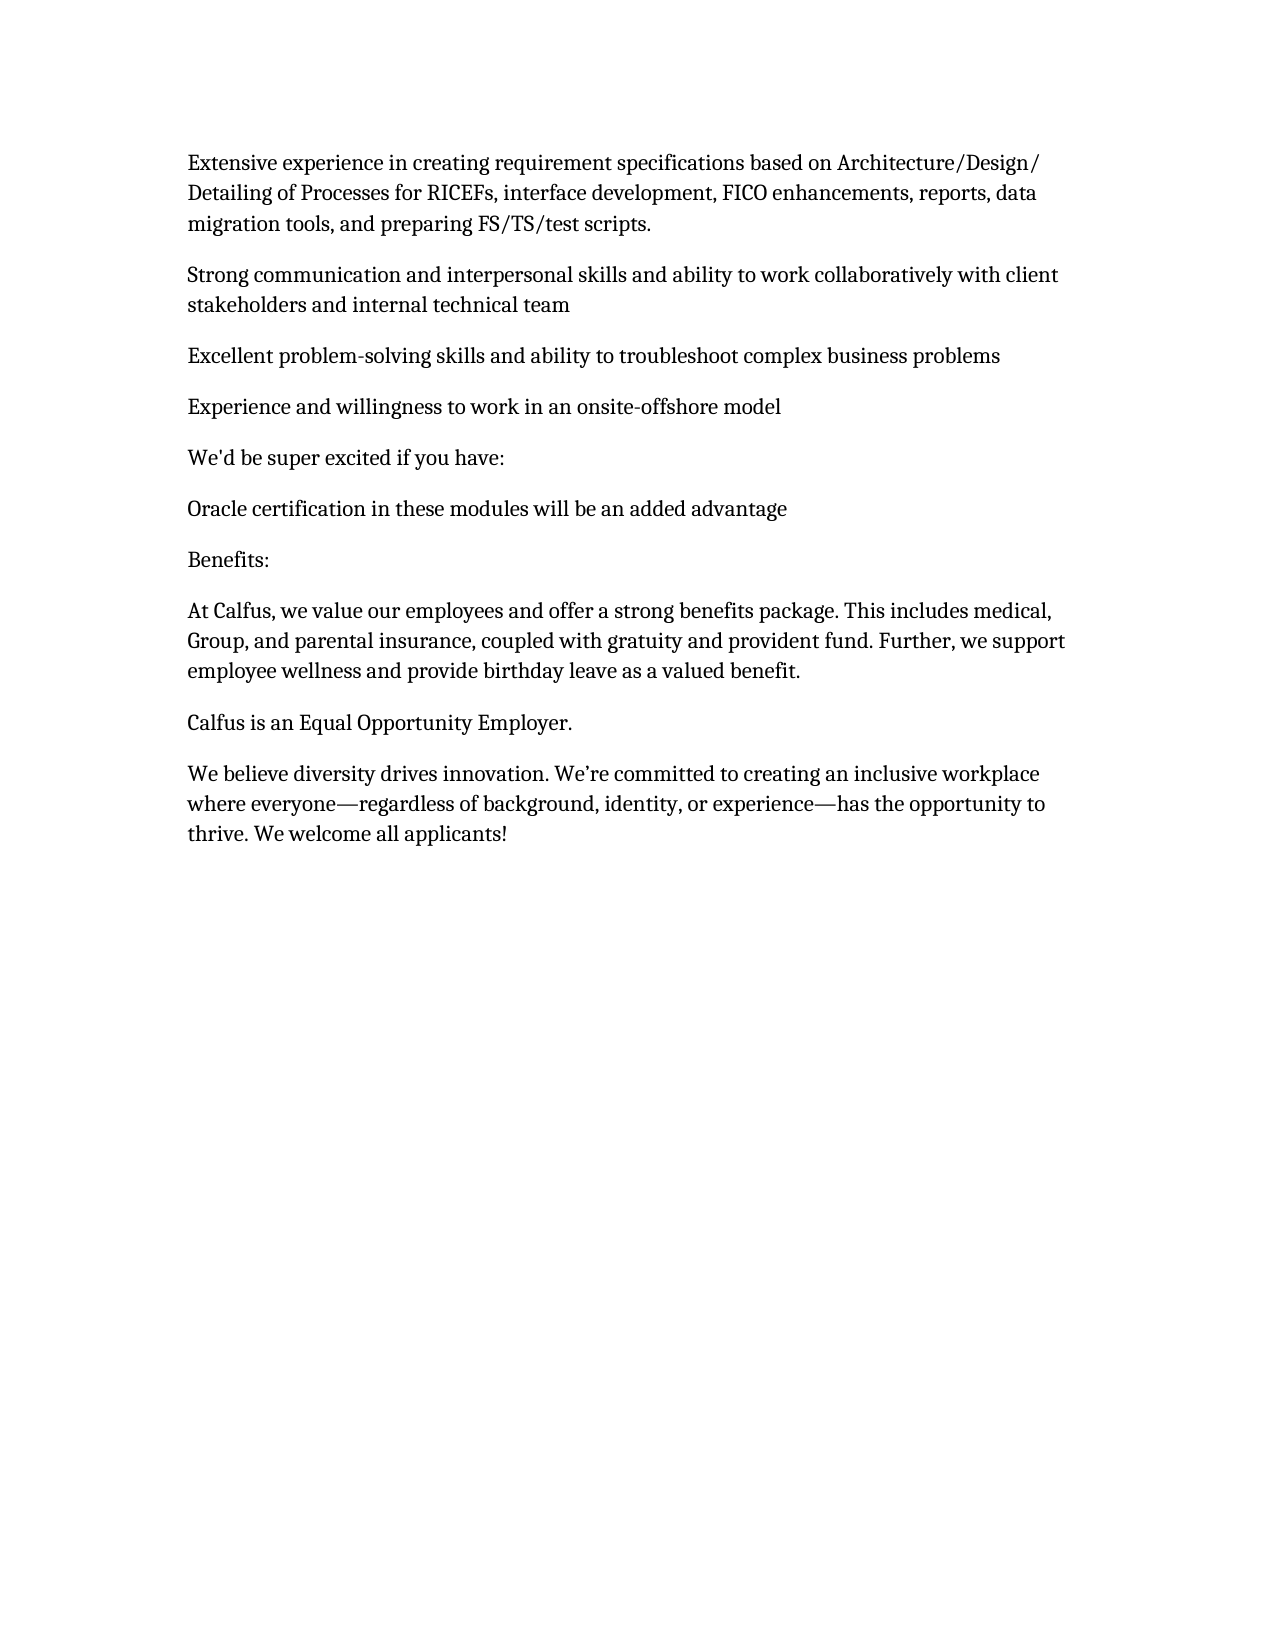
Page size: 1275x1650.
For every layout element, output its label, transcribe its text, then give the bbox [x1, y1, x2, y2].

text Experience and willingness to work in an onsite-offshore model [187, 394, 1087, 420]
text We'd be super excited if you have: [187, 445, 1087, 471]
text At Calfus, we value our employees and offer a strong benefits package. This includes medical, Group, and parental insurance, coupled with gratuity and provident fund. Further, we support employee wellness and provide birthday leave as a valued benefit. [187, 598, 1087, 685]
text Excellent problem-solving skills and ability to troubleshoot complex business problems [187, 343, 1087, 369]
text Calfus is an Equal Opportunity Employer. [187, 709, 1087, 736]
text Extensive experience in creating requirement specifications based on Architecture/Design/ Detailing of Processes for RICEFs, interface development, FICO enhancements, reports, data migration tools, and preparing FS/TS/test scripts. [187, 150, 1087, 237]
text Benefits: [187, 547, 1087, 573]
text Strong communication and interpersonal skills and ability to work collaboratively with client stakeholders and internal technical team [187, 261, 1087, 318]
text Oracle certification in these modules will be an added advantage [187, 496, 1087, 522]
text We believe diversity drives innovation. We’re committed to creating an inclusive workplace where everyone—regardless of background, identity, or experience—has the opportunity to thrive. We welcome all applicants! [187, 760, 1087, 847]
